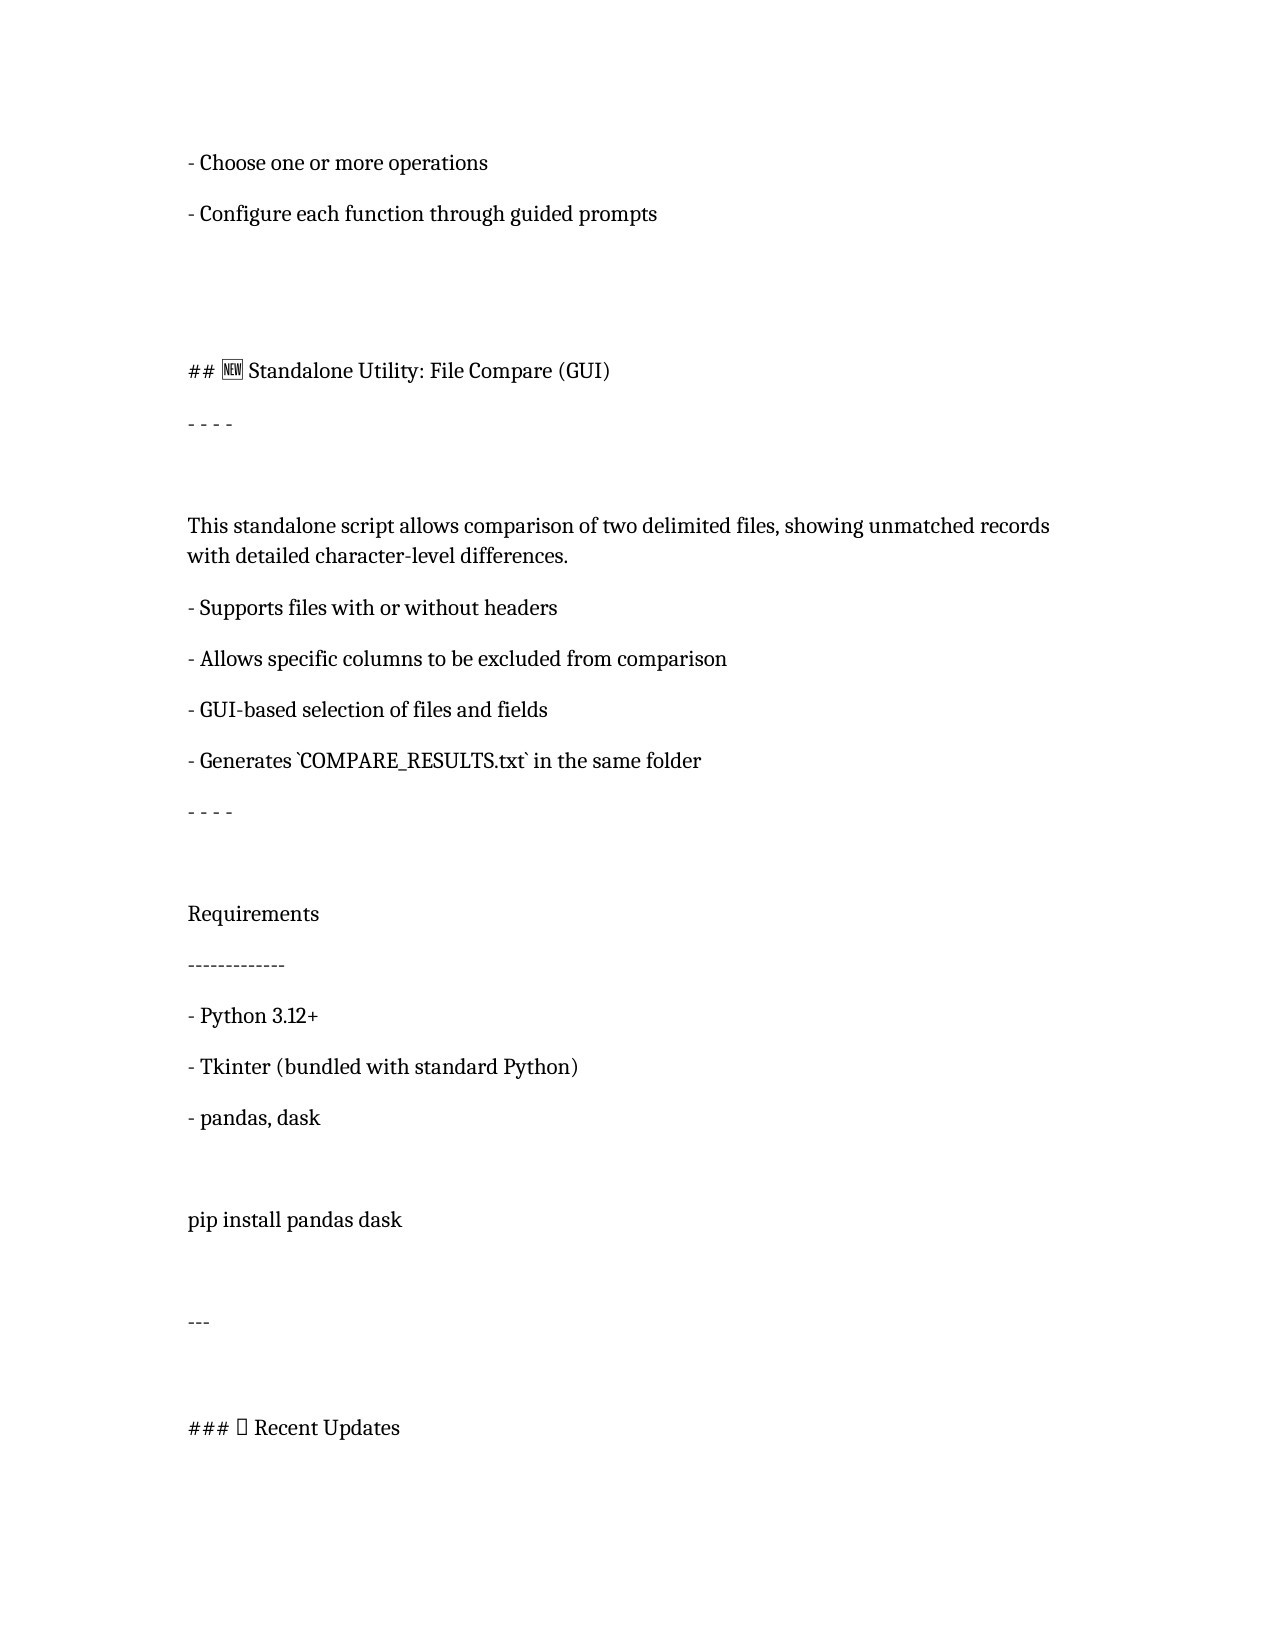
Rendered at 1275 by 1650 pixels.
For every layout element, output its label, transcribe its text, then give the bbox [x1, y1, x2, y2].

text pip install pandas dask [187, 1207, 1087, 1233]
text - GUI-based selection of files and fields [187, 696, 1087, 723]
text ## 🆕 Standalone Utility: File Compare (GUI) [187, 354, 1087, 385]
text This standalone script allows comparison of two delimited files, showing unmatched records with detailed character-level differences. [187, 513, 1087, 569]
text - Supports files with or without headers [187, 594, 1087, 621]
text - Configure each function through guided prompts [187, 201, 1087, 227]
text - Allows specific columns to be excluded from comparison [187, 645, 1087, 672]
text ------------- [187, 952, 1087, 978]
text - Python 3.12+ [187, 1003, 1087, 1029]
text Requirements [187, 901, 1087, 927]
text - Generates `COMPARE_RESULTS.txt` in the same folder [187, 747, 1087, 774]
text ### 🔄 Recent Updates [187, 1411, 1087, 1442]
text - Choose one or more operations [187, 150, 1087, 176]
text - - - - [187, 411, 1087, 437]
text - - - - [187, 798, 1087, 825]
text - Tkinter (bundled with standard Python) [187, 1054, 1087, 1080]
text - pandas, dask [187, 1105, 1087, 1131]
text --- [187, 1309, 1087, 1335]
